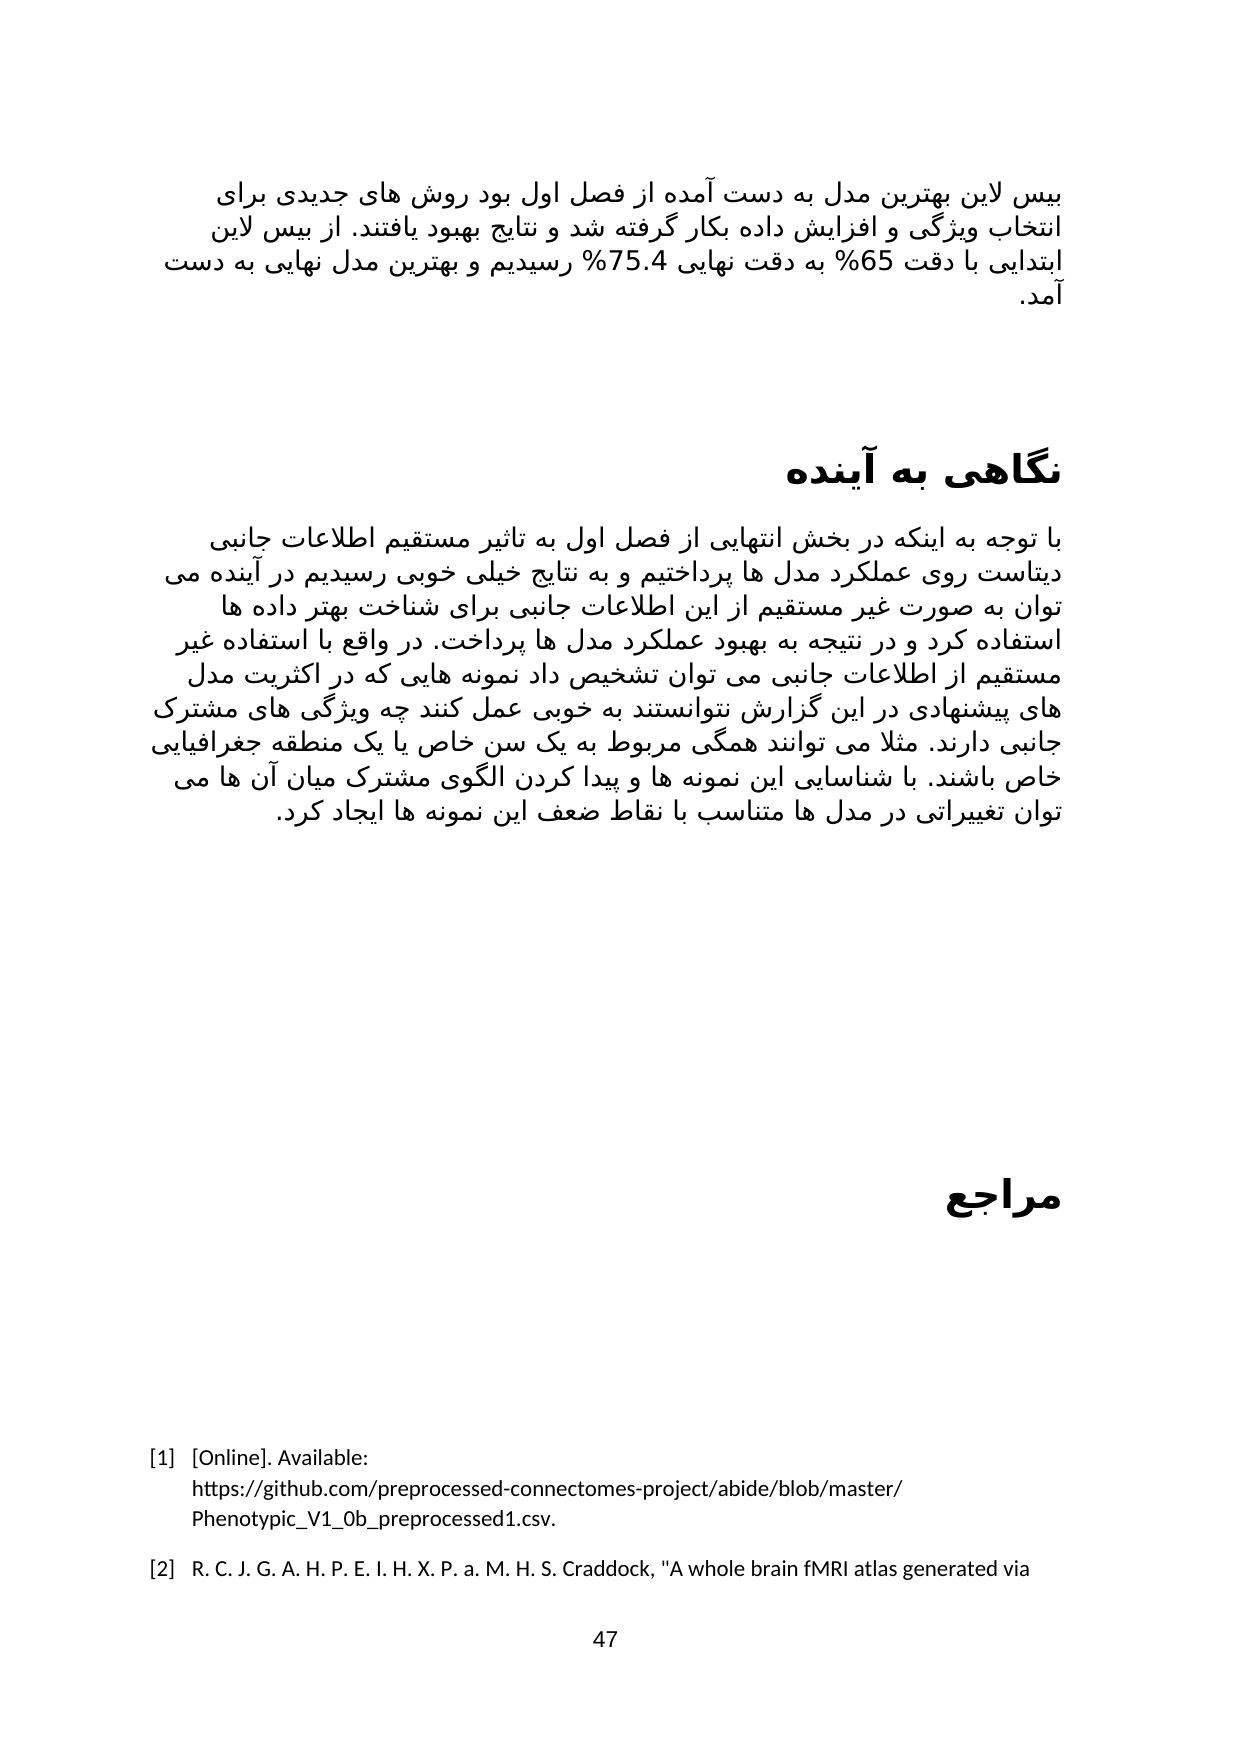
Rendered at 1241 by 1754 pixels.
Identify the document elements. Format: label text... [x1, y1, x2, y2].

subtitle مراجع [148, 1172, 1063, 1218]
subtitle نگاهی به آینده [148, 447, 1063, 493]
text با توجه به اینکه در بخش انتهایی از فصل اول به تاثیر مستقیم اطلاعات جانبی دیتاست روی عملکرد مدل ها پرداختیم و به نتایج خیلی خوبی رسیدیم در آینده می توان به صورت غیر مستقیم از این اطلاعات جانبی برای شناخت بهتر داده ها استفاده کرد و در نتیجه به بهبود عملکرد مدل ها پرداخت. در واقع با استفاده غیر مستقیم از اطلاعات جانبی می توان تشخیص داد نمونه هایی که در اکثریت مدل های پیشنهادی در این گزارش نتوانستند به خوبی عمل کنند چه ویژگی های مشترک جانبی دارند. مثلا می توانند همگی مربوط به یک سن خاص یا یک منطقه جغرافیایی خاص باشند. با شناسایی این نمونه ها و پیدا کردن الگوی مشترک میان آن ها می توان تغییراتی در مدل ها متناسب با نقاط ضعف این نمونه ها ایجاد کرد. [148, 522, 1063, 826]
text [148, 177, 1063, 311]
